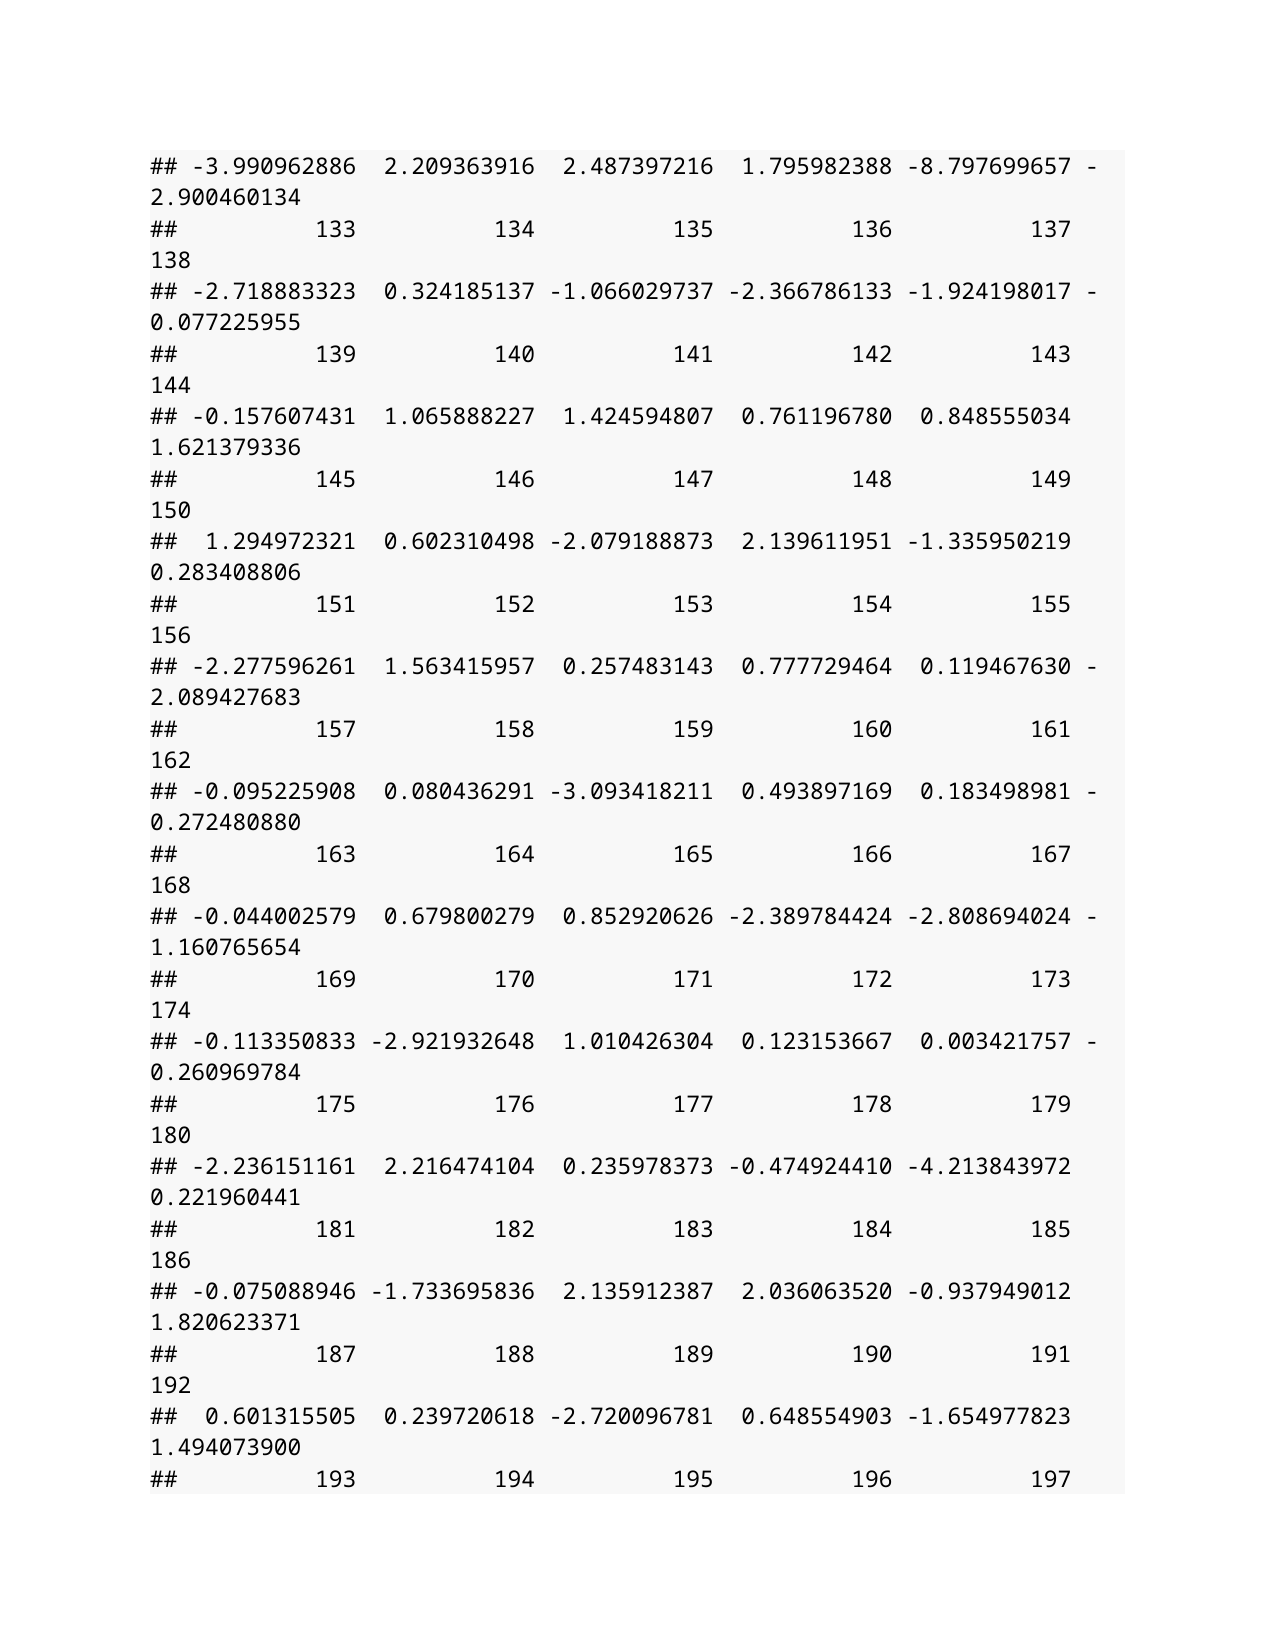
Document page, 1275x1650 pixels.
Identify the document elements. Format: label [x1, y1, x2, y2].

text [150, 150, 1125, 1494]
